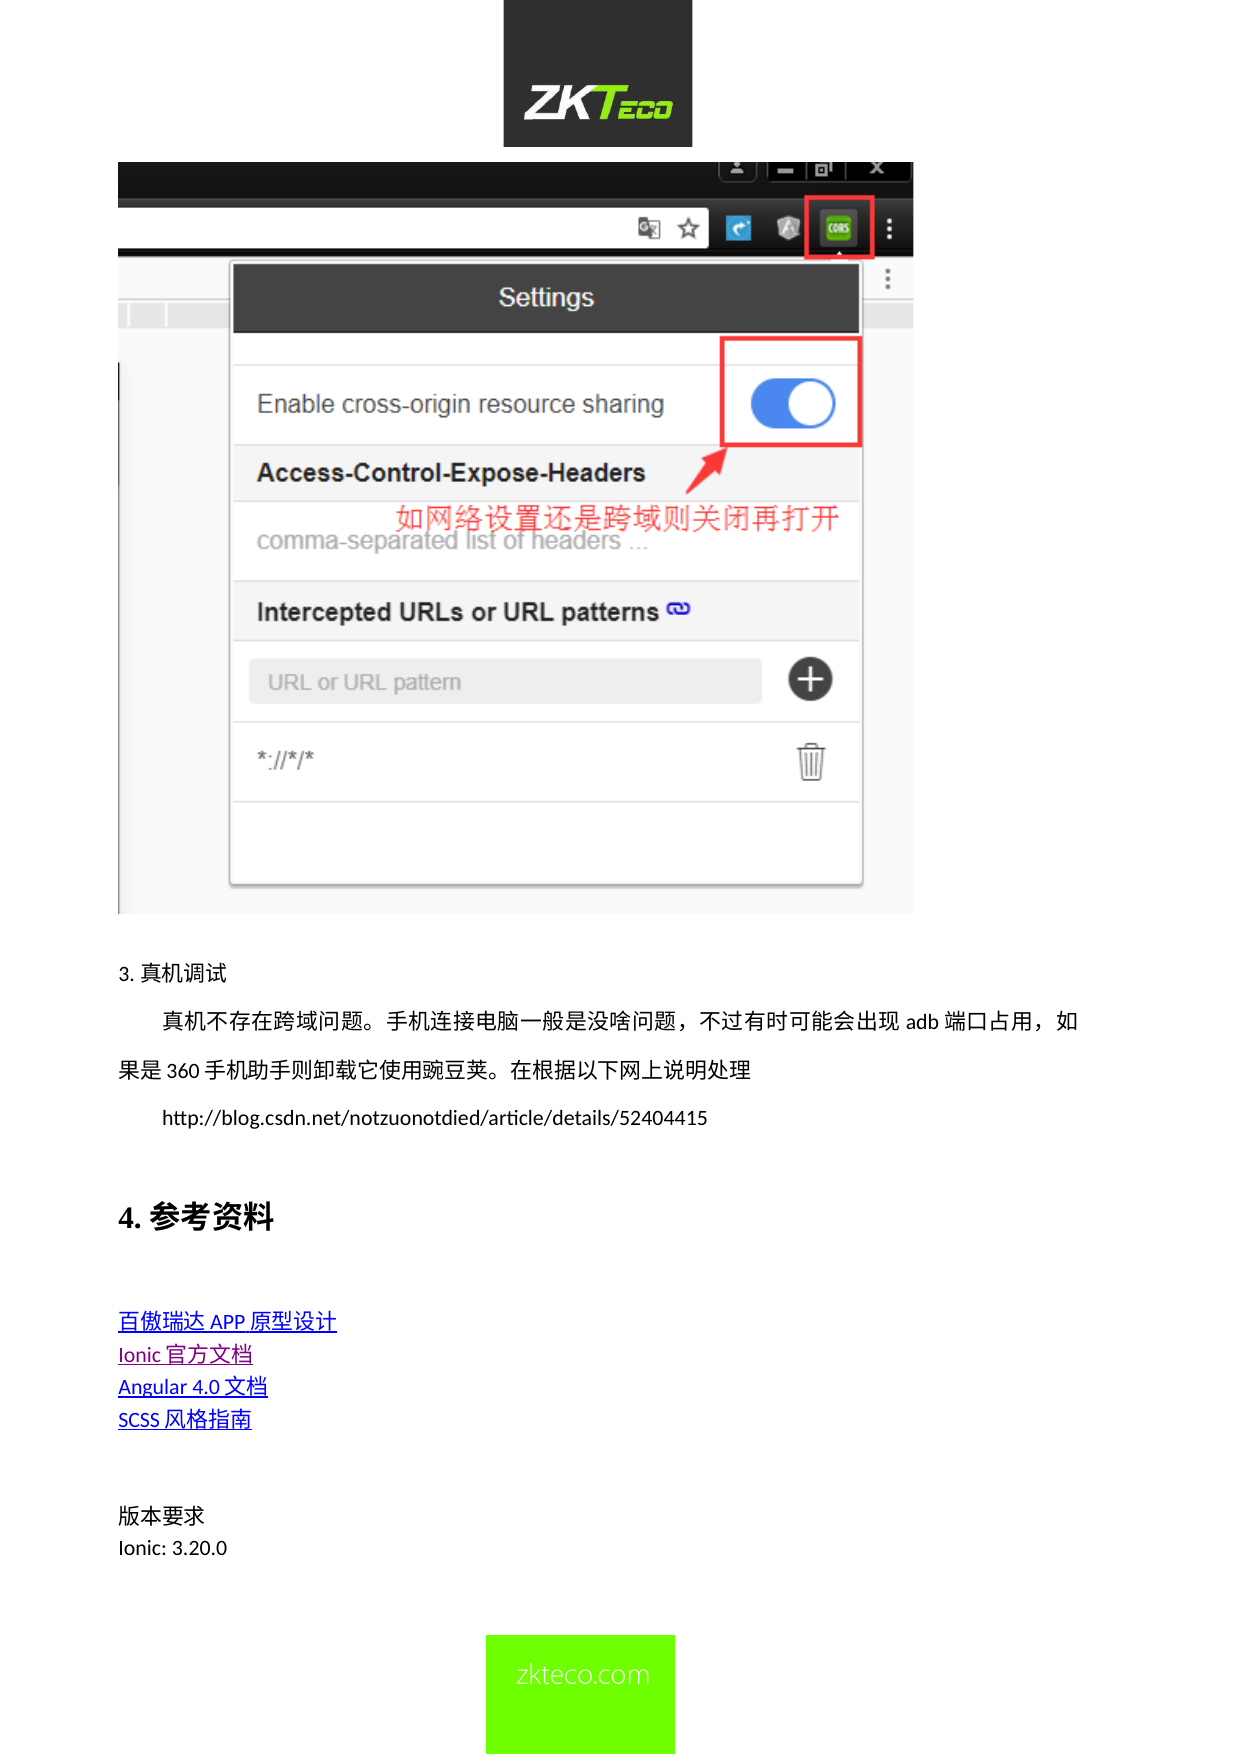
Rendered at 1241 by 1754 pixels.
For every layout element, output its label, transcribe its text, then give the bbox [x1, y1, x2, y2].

picture [486, 1635, 675, 1754]
picture [118, 162, 914, 914]
picture [503, 0, 693, 147]
text Ionic官方文档 [118, 1336, 1078, 1369]
subtitle 参考资料 [118, 1182, 1078, 1247]
list 真机不存在跨域问题。手机连接电脑一般是没啥问题，不过有时可能会出现adb端口占用，如果是360手机助手则卸载它使用豌豆荚。在根据以下网上说明处理 [118, 1004, 1078, 1085]
text 百傲瑞达APP原型设计 [118, 1304, 1078, 1336]
text Ionic: 3.20.0 [118, 1531, 1078, 1564]
text 版本要求 [118, 1499, 1078, 1531]
list 真机调试 [118, 955, 1078, 988]
text Angular 4.0文档 [118, 1369, 1078, 1401]
text SCSS风格指南 [118, 1401, 1078, 1434]
list http://blog.csdn.net/notzuonotdied/article/details/52404415 [118, 1101, 1078, 1133]
